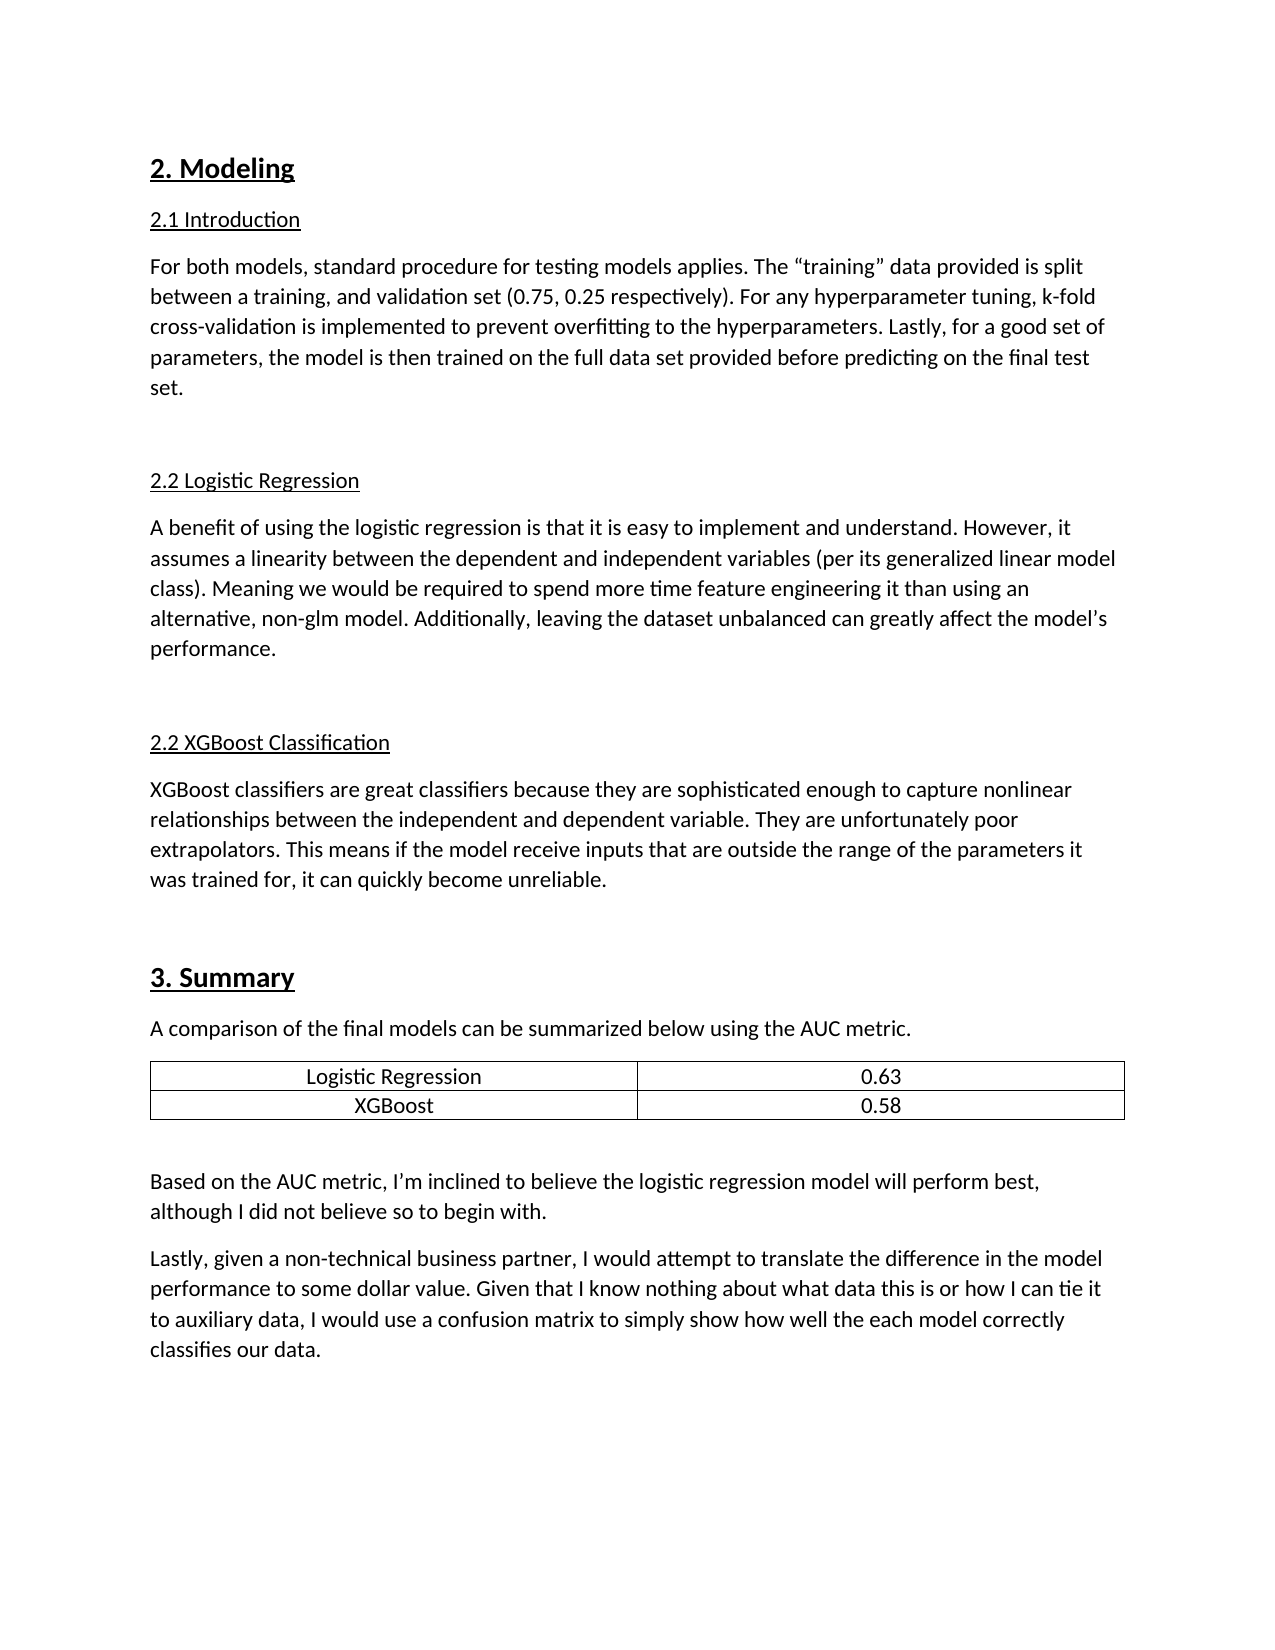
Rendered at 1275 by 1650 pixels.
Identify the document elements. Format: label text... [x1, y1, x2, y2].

text For both models, standard procedure for testing models applies. The “training” data provided is split between a training, and validation set (0.75, 0.25 respectively). For any hyperparameter tuning, k-fold cross-validation is implemented to prevent overfitting to the hyperparameters. Lastly, for a good set of parameters, the model is then trained on the full data set provided before predicting on the final test set. [150, 252, 1125, 401]
text XGBoost classifiers are great classifiers because they are sophisticated enough to capture nonlinear relationships between the independent and dependent variable. They are unfortunately poor extrapolators. This means if the model receive inputs that are outside the range of the parameters it was trained for, it can quickly become unreliable. [150, 775, 1125, 893]
text A benefit of using the logistic regression is that it is easy to implement and understand. However, it assumes a linearity between the dependent and independent variables (per its generalized linear model class). Meaning we would be required to spend more time feature engineering it than using an alternative, non-glm model. Additionally, leaving the dataset unbalanced can greatly affect the model’s performance. [150, 513, 1125, 662]
text Based on the AUC metric, I’m inclined to believe the logistic regression model will perform best, although I did not believe so to begin with. [150, 1167, 1125, 1226]
text Lastly, given a non-technical business partner, I would attempt to translate the difference in the model performance to some dollar value. Given that I know nothing about what data this is or how I can tie it to auxiliary data, I would use a confusion matrix to simply show how well the each model correctly classifies our data. [150, 1244, 1125, 1363]
text A comparison of the final models can be summarized below using the AUC metric. [150, 1014, 1125, 1042]
text 3. Summary [150, 959, 1125, 995]
text 2.1 Introduction [150, 205, 1125, 233]
text 2. Modeling [150, 150, 1125, 186]
table_header Logistic Regression [151, 1062, 637, 1090]
table_cell 0.58 [638, 1091, 1124, 1119]
table_cell XGBoost [151, 1091, 637, 1119]
table_header 0.63 [638, 1062, 1124, 1090]
text 2.2 XGBoost Classification [150, 728, 1125, 756]
text 2.2 Logistic Regression [150, 467, 1125, 494]
